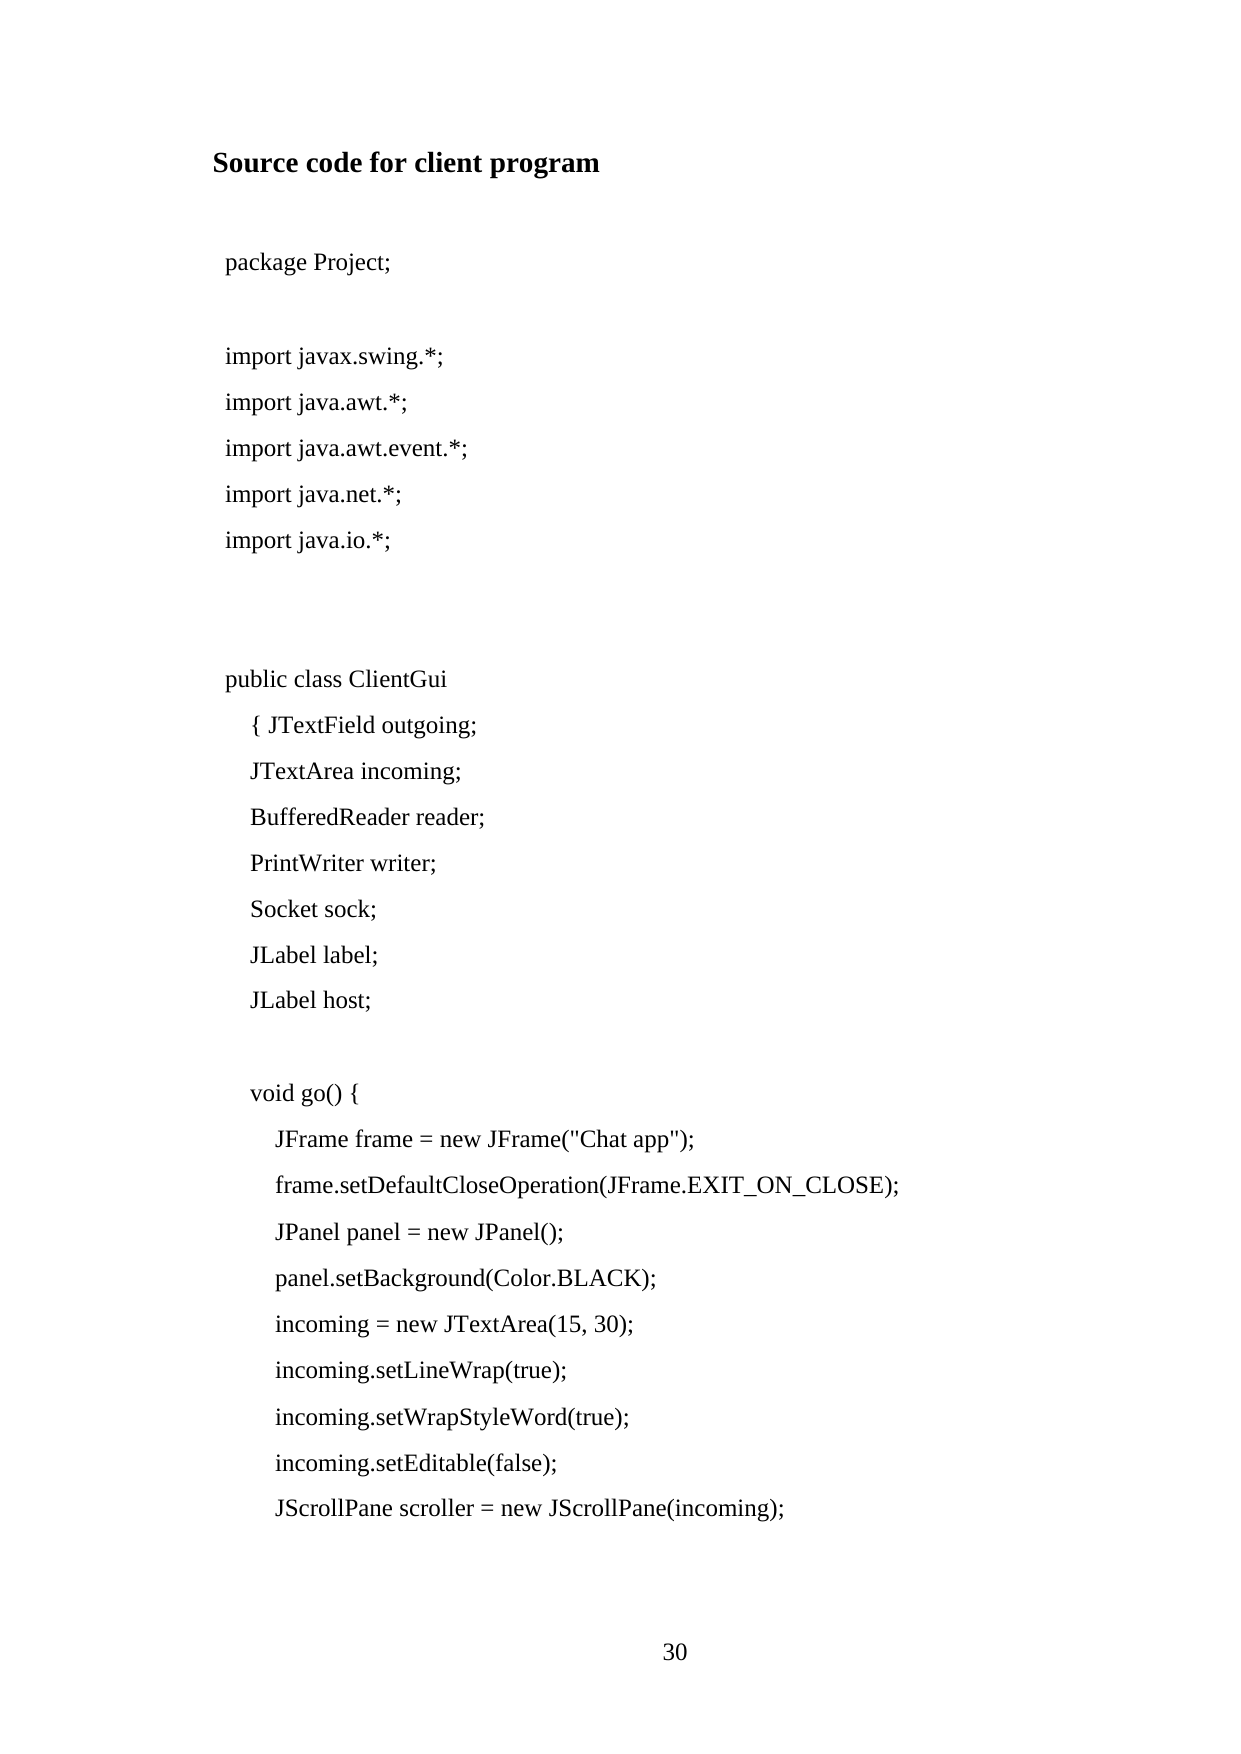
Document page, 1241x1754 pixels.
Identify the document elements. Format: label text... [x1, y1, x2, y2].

text public class ClientGui { JTextField outgoing; JTextArea incoming; BufferedReader reader; PrintWriter writer; Socket sock; [225, 664, 487, 923]
text void go() { [250, 1078, 1142, 1107]
text package Project; [225, 247, 1142, 276]
text incoming = new JTextArea(15, 30); incoming.setLineWrap(true); incoming.setWrapStyleWord(true); incoming.setEditable(false); [275, 1309, 867, 1477]
text JScrollPane scroller = new JScrollPane(incoming); [275, 1494, 1142, 1522]
subtitle Source code for client program [175, 146, 1142, 179]
text import javax.swing.*; import java.awt.*; import java.awt.event.*; import java.net.*; import java.io.*; [225, 341, 468, 554]
text JLabel label; JLabel host; [250, 940, 380, 1014]
text JFrame frame = new JFrame("Chat app"); frame.setDefaultCloseOperation(JFrame.EXIT_ON_CLOSE); JPanel panel = new JPanel(); panel.setBackground(Color.BLACK); [275, 1124, 902, 1292]
